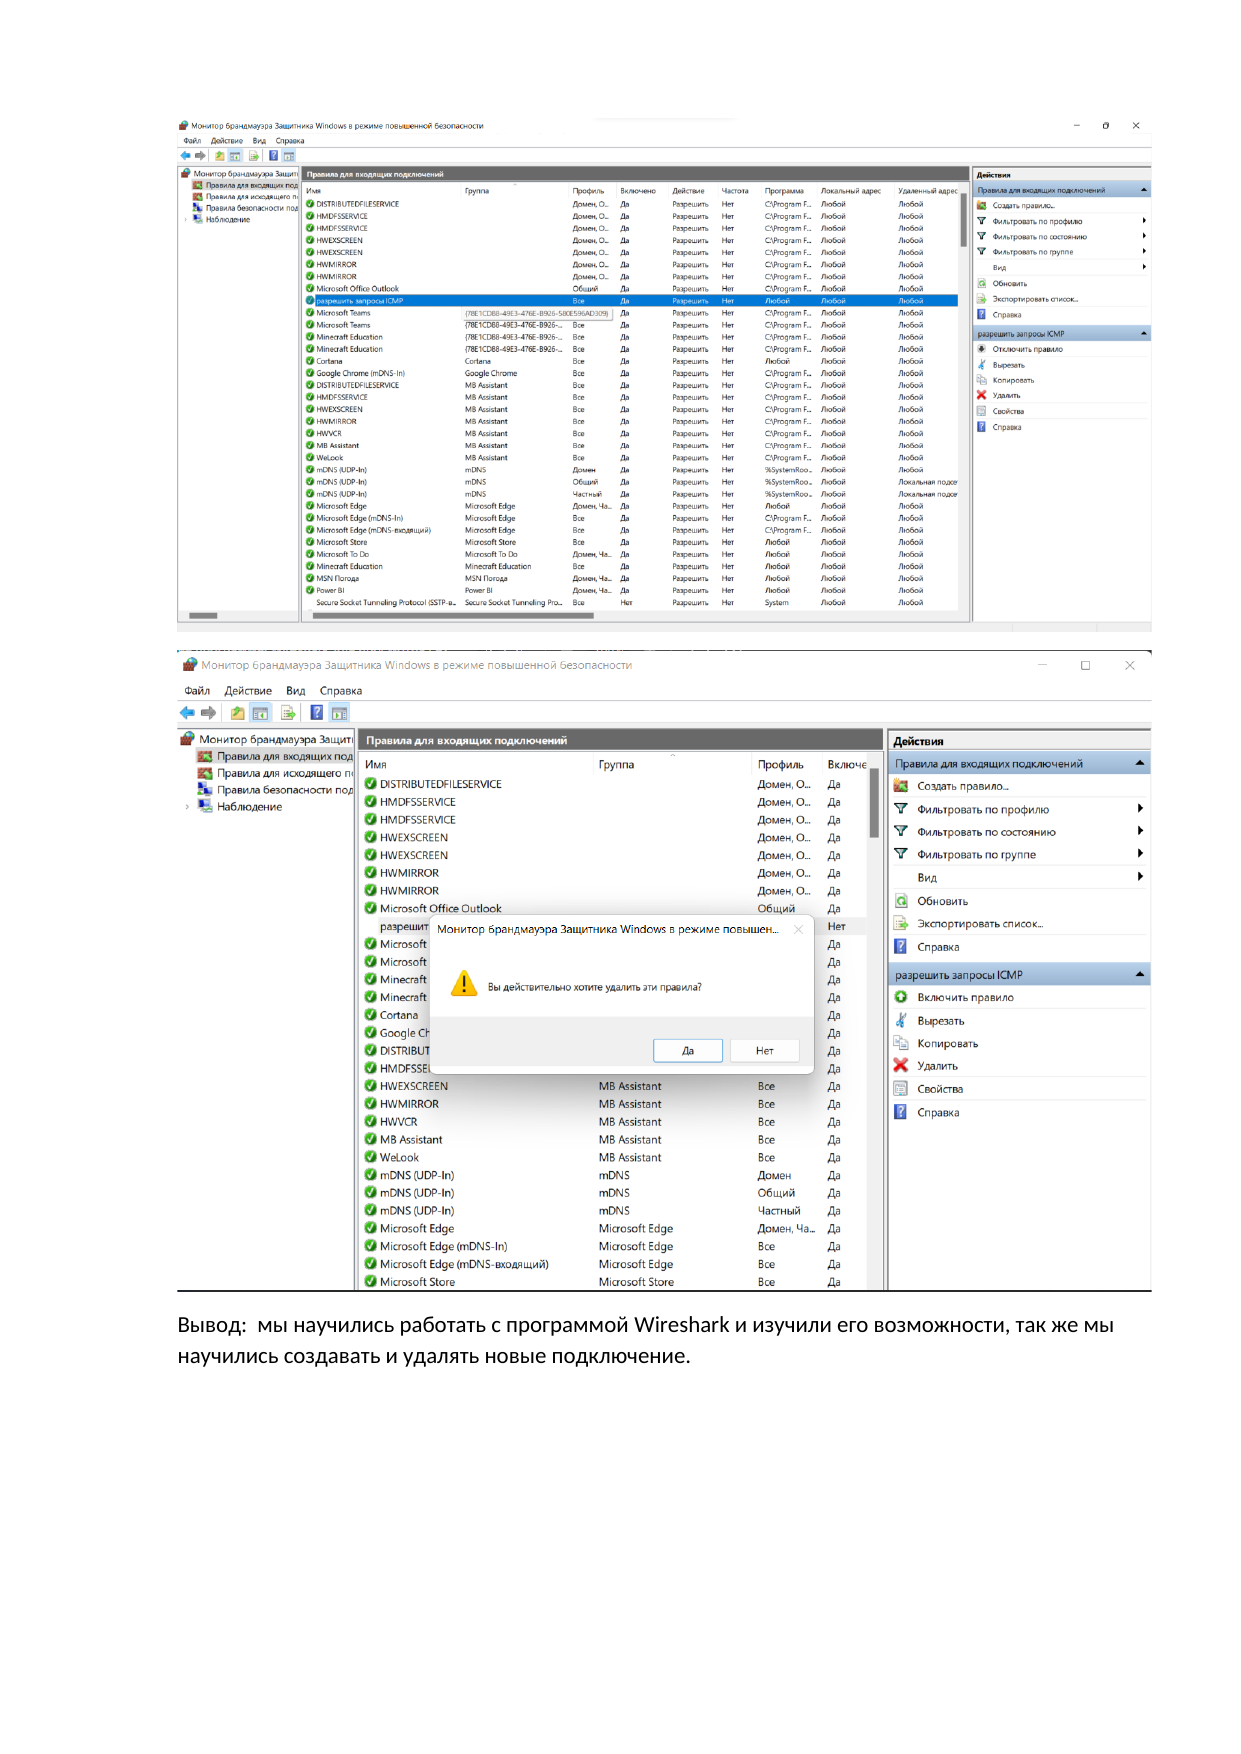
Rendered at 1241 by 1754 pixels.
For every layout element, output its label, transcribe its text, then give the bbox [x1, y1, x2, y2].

picture [177, 650, 1152, 1292]
text Вывод: мы научились работать с программой Wireshark и изучили его возможности, так же мы научились создавать и удалять новые подключение. [177, 1311, 1152, 1369]
picture [177, 118, 1152, 632]
